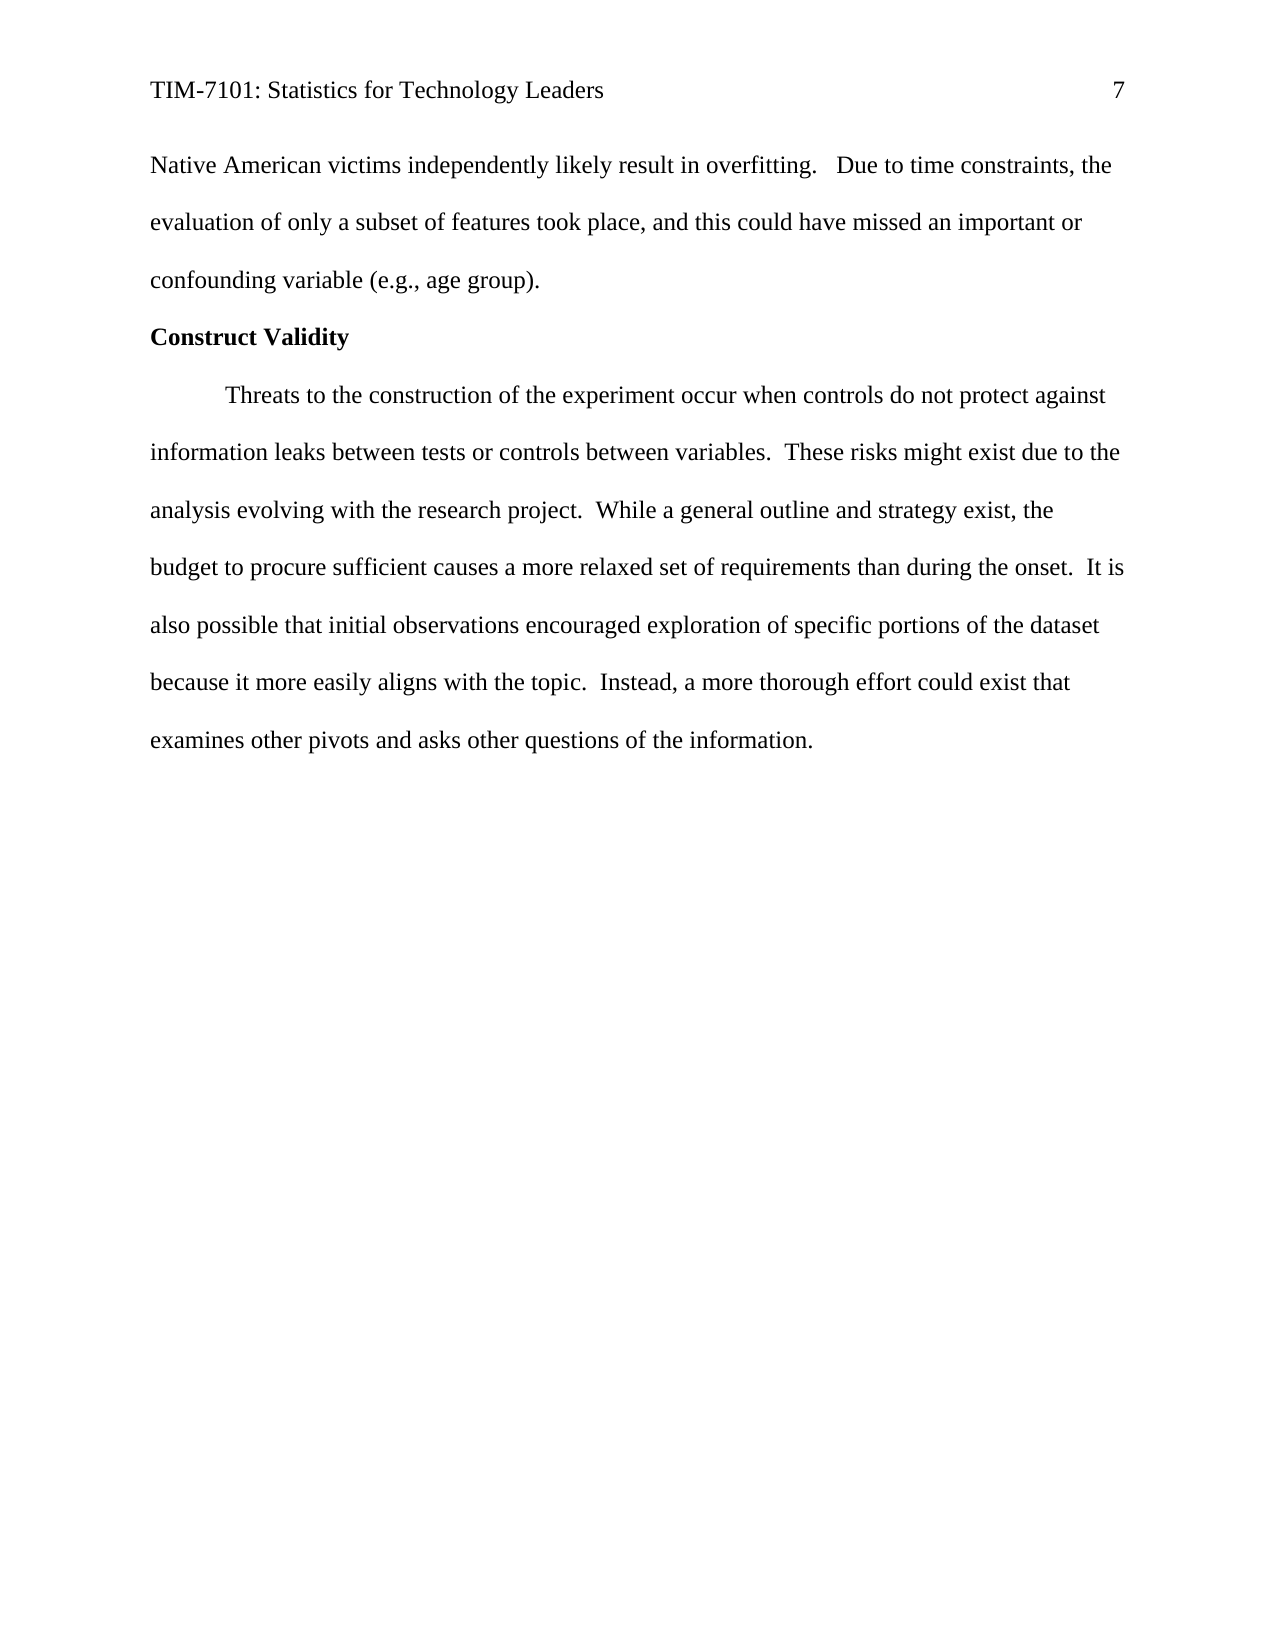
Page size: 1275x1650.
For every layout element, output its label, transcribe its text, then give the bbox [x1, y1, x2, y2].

subtitle Construct Validity [150, 322, 1125, 351]
text Threats to the construction of the experiment occur when controls do not protect against information leaks between tests or controls between variables. These risks might exist due to the analysis evolving with the research project. While a general outline and strategy exist, the budget to procure sufficient causes a more relaxed set of requirements than during the onset. It is also possible that initial observations encouraged exploration of specific portions of the dataset because it more easily aligns with the topic. Instead, a more thorough effort could exist that examines other pivots and asks other questions of the information. [150, 380, 1125, 754]
